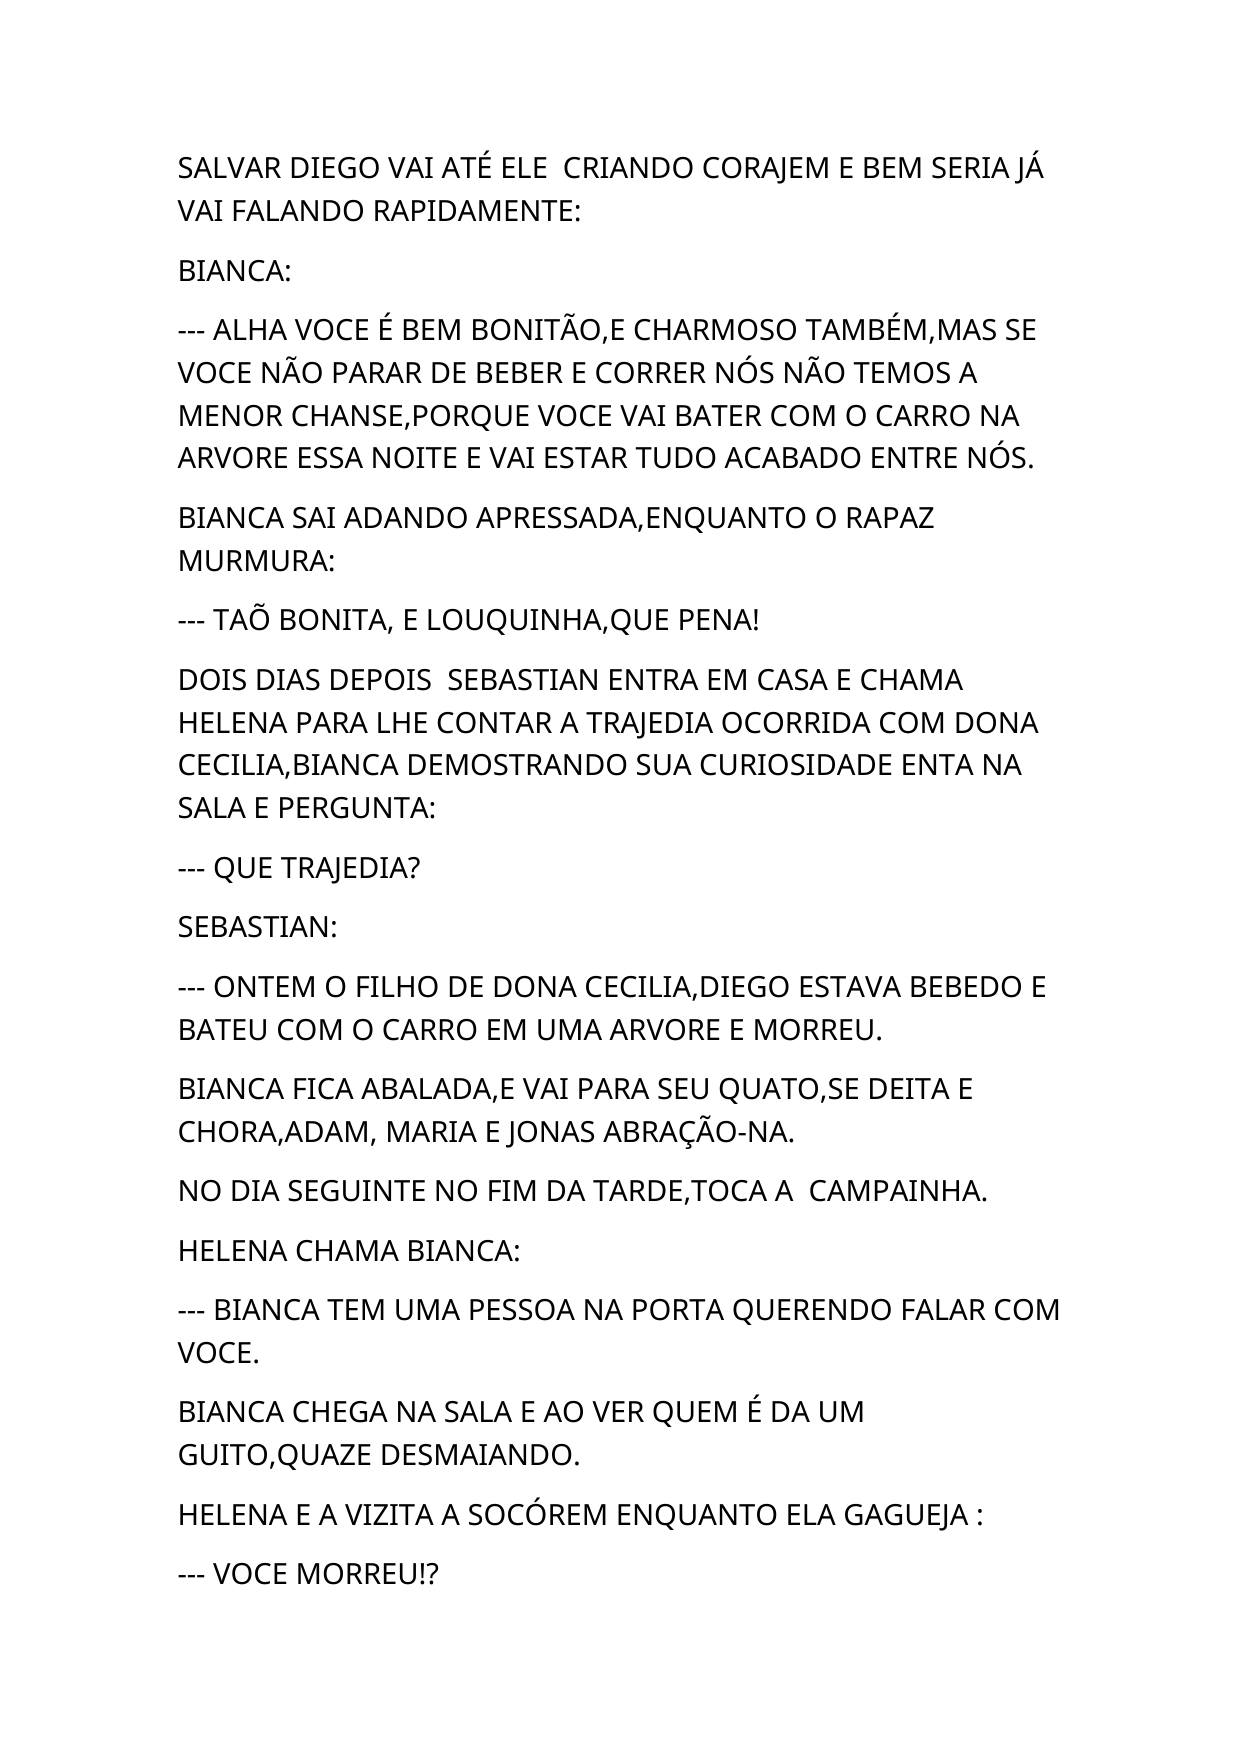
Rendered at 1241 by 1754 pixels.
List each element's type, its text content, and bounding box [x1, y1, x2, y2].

text --- VOCE MORREU!? [177, 1553, 1063, 1593]
text SEBASTIAN: [177, 906, 1063, 946]
text --- QUE TRAJEDIA? [177, 847, 1063, 887]
text BIANCA CHEGA NA SALA E AO VER QUEM É DA UM GUITO,QUAZE DESMAIANDO. [177, 1392, 1063, 1474]
text --- ALHA VOCE É BEM BONITÃO,E CHARMOSO TAMBÉM,MAS SE VOCE NÃO PARAR DE BEBER E CORRER NÓS NÃO TEMOS A MENOR CHANSE,PORQUE VOCE VAI BATER COM O CARRO NA ARVORE ESSA NOITE E VAI ESTAR TUDO ACABADO ENTRE NÓS. [177, 309, 1063, 477]
text --- TAÕ BONITA, E LOUQUINHA,QUE PENA! [177, 599, 1063, 639]
text HELENA E A VIZITA A SOCÓREM ENQUANTO ELA GAGUEJA : [177, 1494, 1063, 1534]
text HELENA CHAMA BIANCA: [177, 1230, 1063, 1270]
text DOIS DIAS DEPOIS SEBASTIAN ENTRA EM CASA E CHAMA HELENA PARA LHE CONTAR A TRAJEDIA OCORRIDA COM DONA CECILIA,BIANCA DEMOSTRANDO SUA CURIOSIDADE ENTA NA SALA E PERGUNTA: [177, 659, 1063, 827]
text BIANCA SAI ADANDO APRESSADA,ENQUANTO O RAPAZ MURMURA: [177, 497, 1063, 580]
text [177, 148, 1063, 230]
text BIANCA: [177, 250, 1063, 289]
text --- ONTEM O FILHO DE DONA CECILIA,DIEGO ESTAVA BEBEDO E BATEU COM O CARRO EM UMA ARVORE E MORREU. [177, 966, 1063, 1048]
text --- BIANCA TEM UMA PESSOA NA PORTA QUERENDO FALAR COM VOCE. [177, 1289, 1063, 1372]
text NO DIA SEGUINTE NO FIM DA TARDE,TOCA A CAMPAINHA. [177, 1171, 1063, 1210]
text BIANCA FICA ABALADA,E VAI PARA SEU QUATO,SE DEITA E CHORA,ADAM, MARIA E JONAS ABRAÇÃO-NA. [177, 1068, 1063, 1151]
